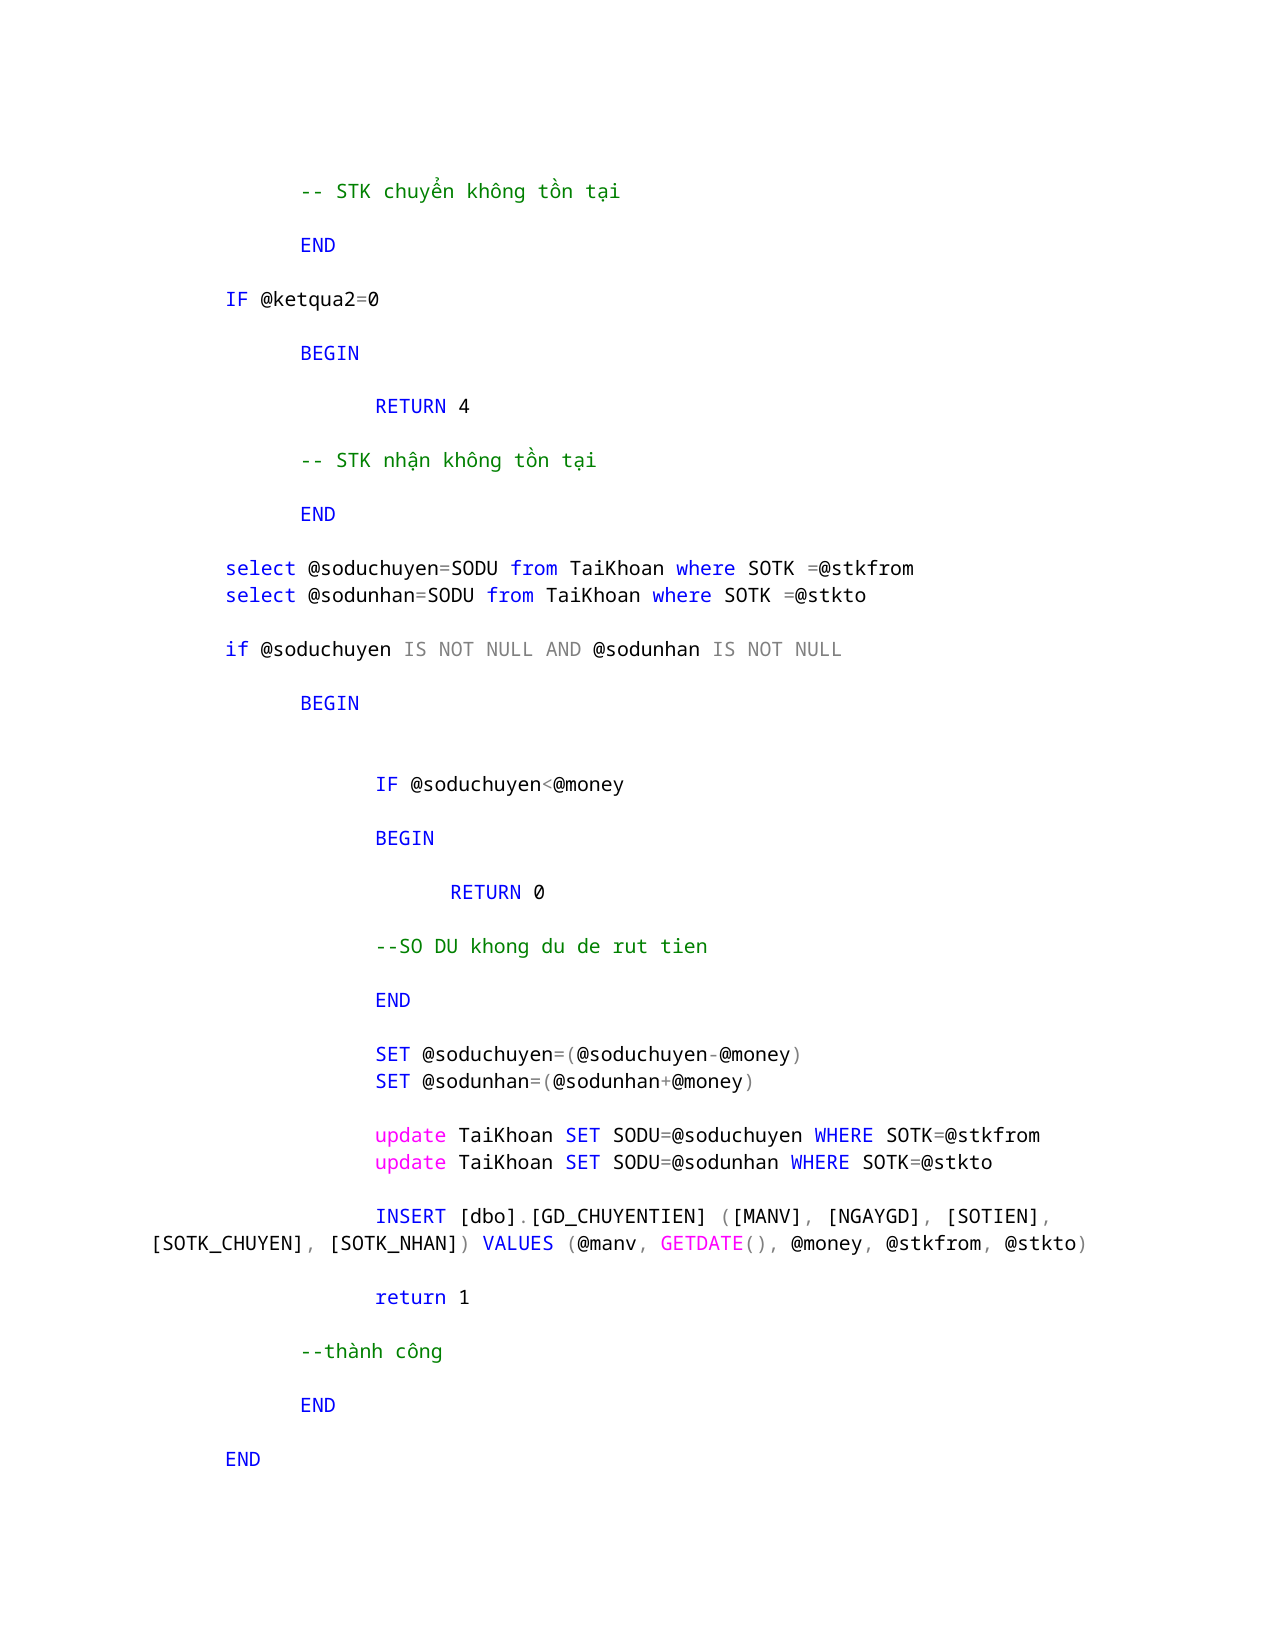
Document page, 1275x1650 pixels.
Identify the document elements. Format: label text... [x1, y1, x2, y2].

text return 1 [150, 1283, 1125, 1310]
text RETURN 0 [150, 878, 1125, 905]
text --thành công [150, 1337, 1125, 1364]
text if @soduchuyen IS NOT NULL AND @sodunhan IS NOT NULL [150, 636, 1125, 663]
text select @soduchuyen=SODU from TaiKhoan where SOTK =@stkfrom [150, 555, 1125, 582]
text BEGIN [150, 824, 1125, 851]
text update TaiKhoan SET SODU=@soduchuyen WHERE SOTK=@stkfrom [150, 1121, 1125, 1148]
text END [150, 231, 1125, 258]
text INSERT [dbo].[GD_CHUYENTIEN] ([MANV], [NGAYGD], [SOTIEN], [SOTK_CHUYEN], [SOTK_NHAN]) VALUES (@manv, GETDATE(), @money, @stkfrom, @stkto) [150, 1202, 1125, 1256]
text select @sodunhan=SODU from TaiKhoan where SOTK =@stkto [150, 582, 1125, 609]
text SET @sodunhan=(@sodunhan+@money) [150, 1067, 1125, 1094]
text -- STK nhận không tồn tại [150, 447, 1125, 474]
text END [150, 1391, 1125, 1418]
text update TaiKhoan SET SODU=@sodunhan WHERE SOTK=@stkto [150, 1148, 1125, 1175]
text BEGIN [150, 689, 1125, 717]
text RETURN 4 [150, 393, 1125, 420]
text IF @ketqua2=0 [150, 285, 1125, 312]
text END [150, 986, 1125, 1013]
text SET @soduchuyen=(@soduchuyen-@money) [150, 1040, 1125, 1067]
text -- STK chuyển không tồn tại [150, 177, 1125, 204]
text IF @soduchuyen<@money [150, 771, 1125, 797]
text END [150, 501, 1125, 528]
text END [150, 1445, 1125, 1472]
text --SO DU khong du de rut tien [150, 932, 1125, 959]
text BEGIN [150, 339, 1125, 366]
